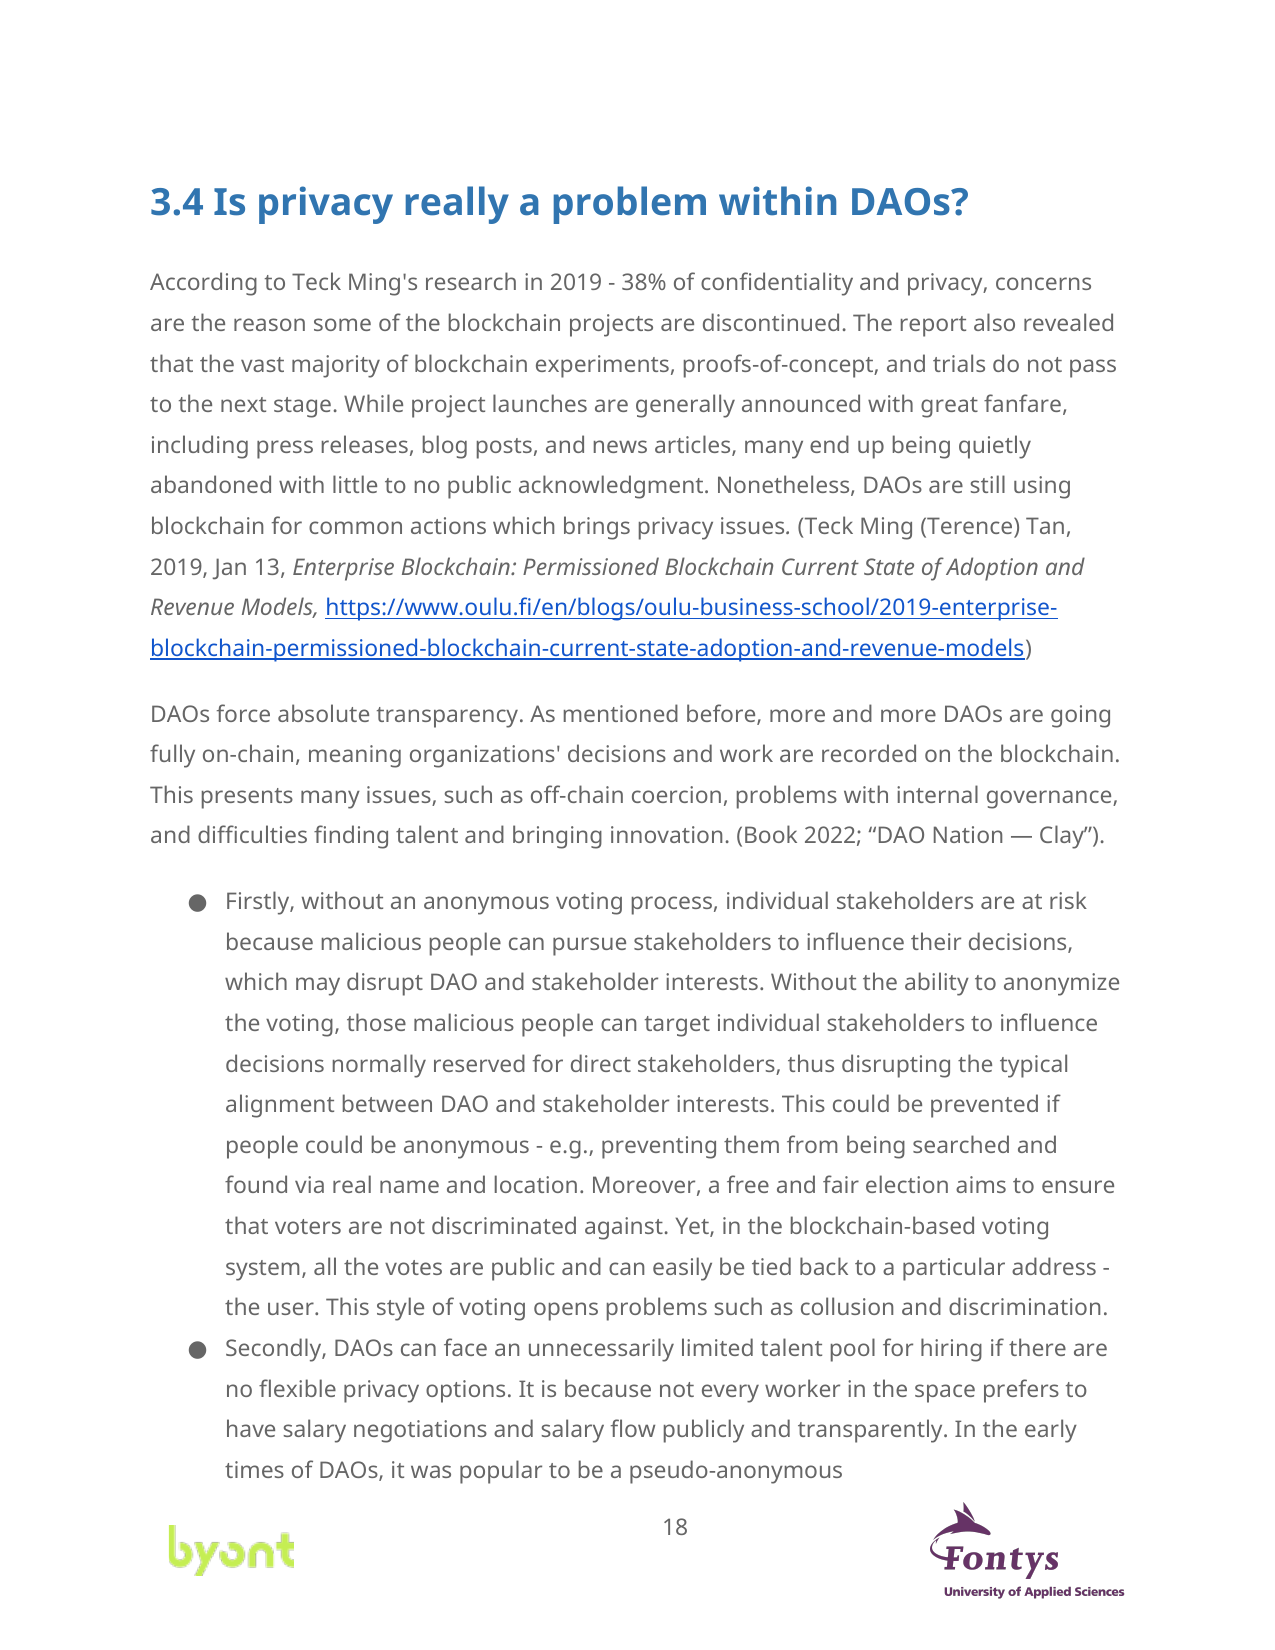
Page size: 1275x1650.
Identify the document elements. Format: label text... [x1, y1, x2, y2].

list Firstly, without an anonymous voting process, individual stakeholders are at risk because malicious people can pursue stakeholders to influence their decisions, which may disrupt DAO and stakeholder interests. Without the ability to anonymize the voting, those malicious people can target individual stakeholders to influence decisions normally reserved for direct stakeholders, thus disrupting the typical alignment between DAO and stakeholder interests. This could be prevented if people could be anonymous - e.g., preventing them from being searched and found via real name and location. Moreover, a free and fair election aims to ensure that voters are not discriminated against. Yet, in the blockchain-based voting system, all the votes are public and can easily be tied back to a particular address - the user. This style of voting opens problems such as collusion and discrimination. [187, 885, 1125, 1323]
text DAOs force absolute transparency. As mentioned before, more and more DAOs are going fully on-chain, meaning organizations' decisions and work are recorded on the blockchain. This presents many issues, such as off-chain coercion, problems with internal governance, and difficulties finding talent and bringing innovation. (Book 2022; “DAO Nation — Clay”). [150, 698, 1125, 851]
picture [928, 1500, 1126, 1600]
text According to Teck Ming's research in 2019 - 38% of confidentiality and privacy, concerns are the reason some of the blockchain projects are discontinued. The report also revealed that the vast majority of blockchain experiments, proofs-of-concept, and trials do not pass to the next stage. While project launches are generally announced with great fanfare, including press releases, blog posts, and news articles, many end up being quietly abandoned with little to no public acknowledgment. Nonetheless, DAOs are still using blockchain for common actions which brings privacy issues. (Teck Ming (Terence) Tan, 2019, Jan 13, Enterprise Blockchain: Permissioned Blockchain Current State of Adoption and Revenue Models, https://www.oulu.fi/en/blogs/oulu-business-school/2019-enterprise-blockchain-permissioned-blockchain-current-state-adoption-and-revenue-models) [150, 266, 1125, 663]
picture [168, 1525, 294, 1576]
subtitle 3.4 Is privacy really a problem within DAOs? [150, 175, 1125, 226]
